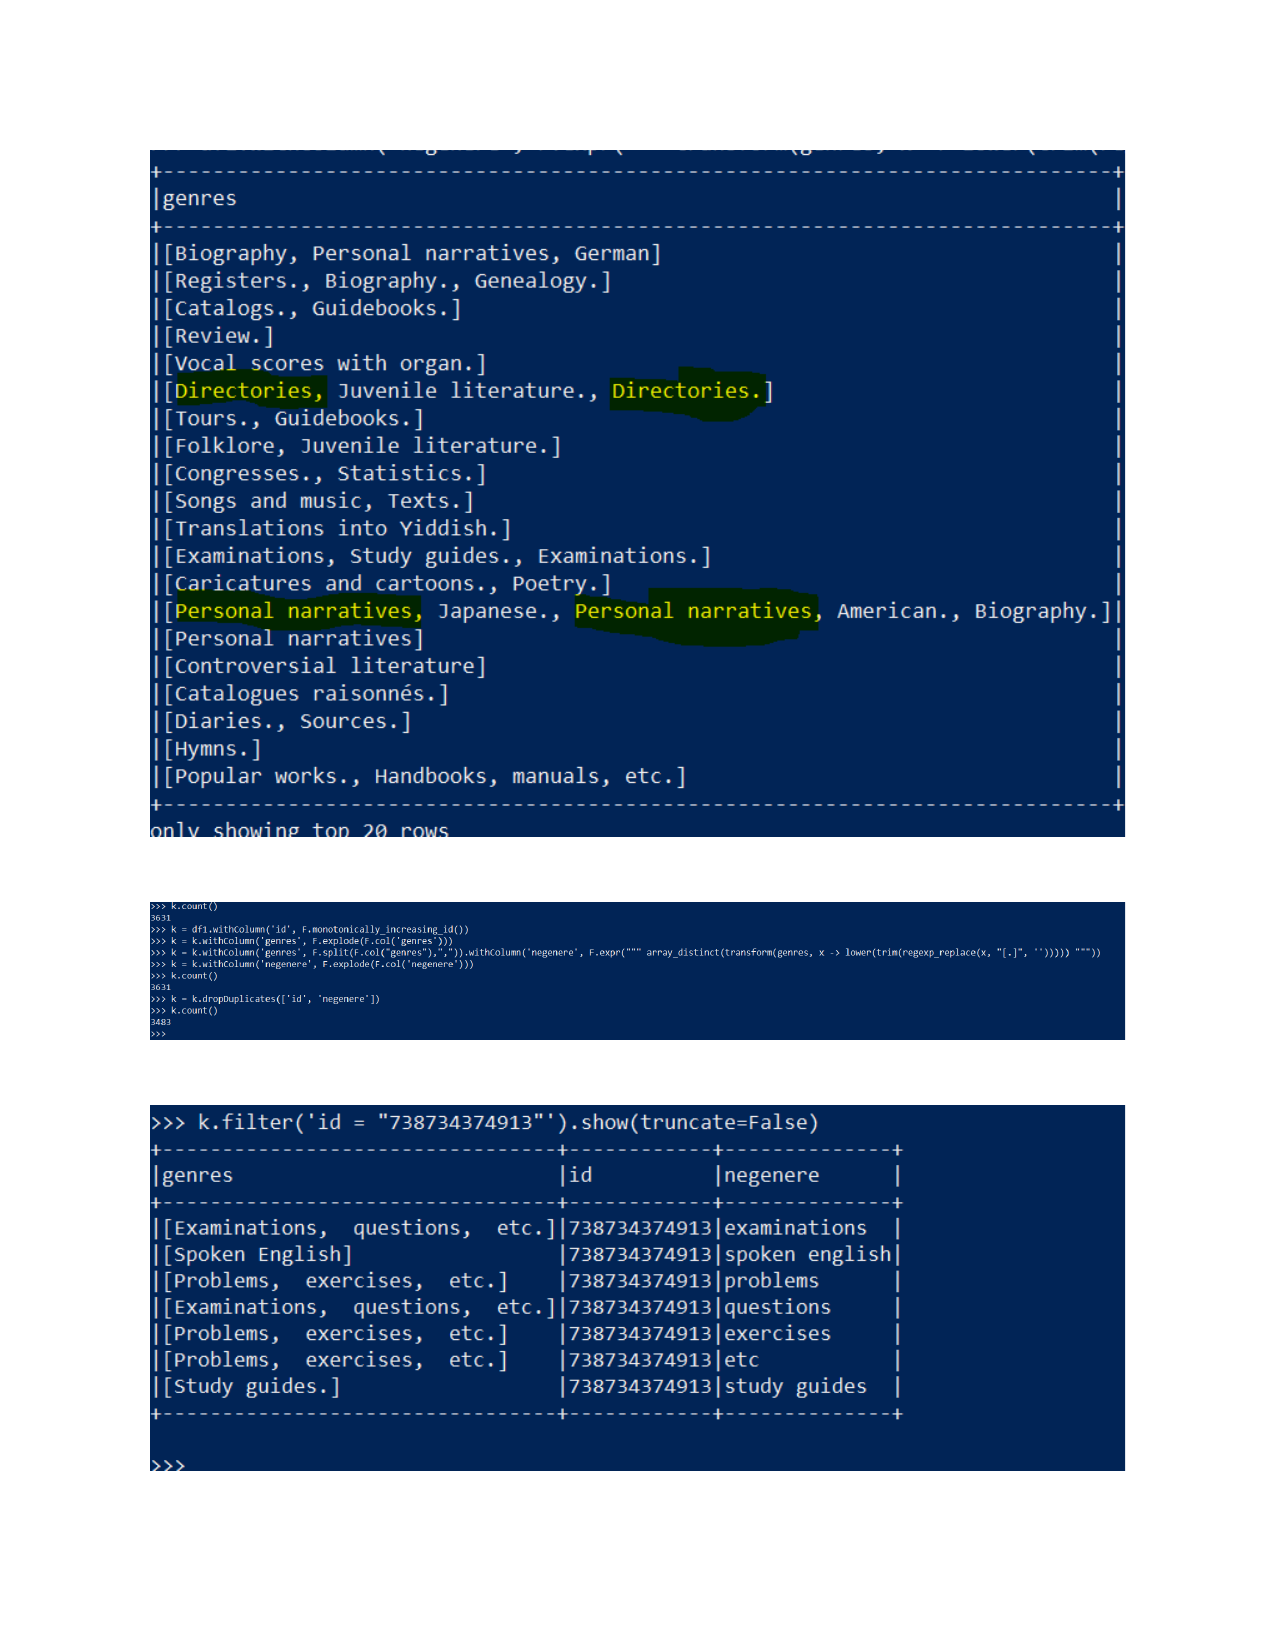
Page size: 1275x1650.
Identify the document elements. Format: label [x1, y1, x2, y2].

picture [150, 902, 1125, 1040]
picture [150, 150, 1125, 837]
picture [150, 1105, 1125, 1471]
